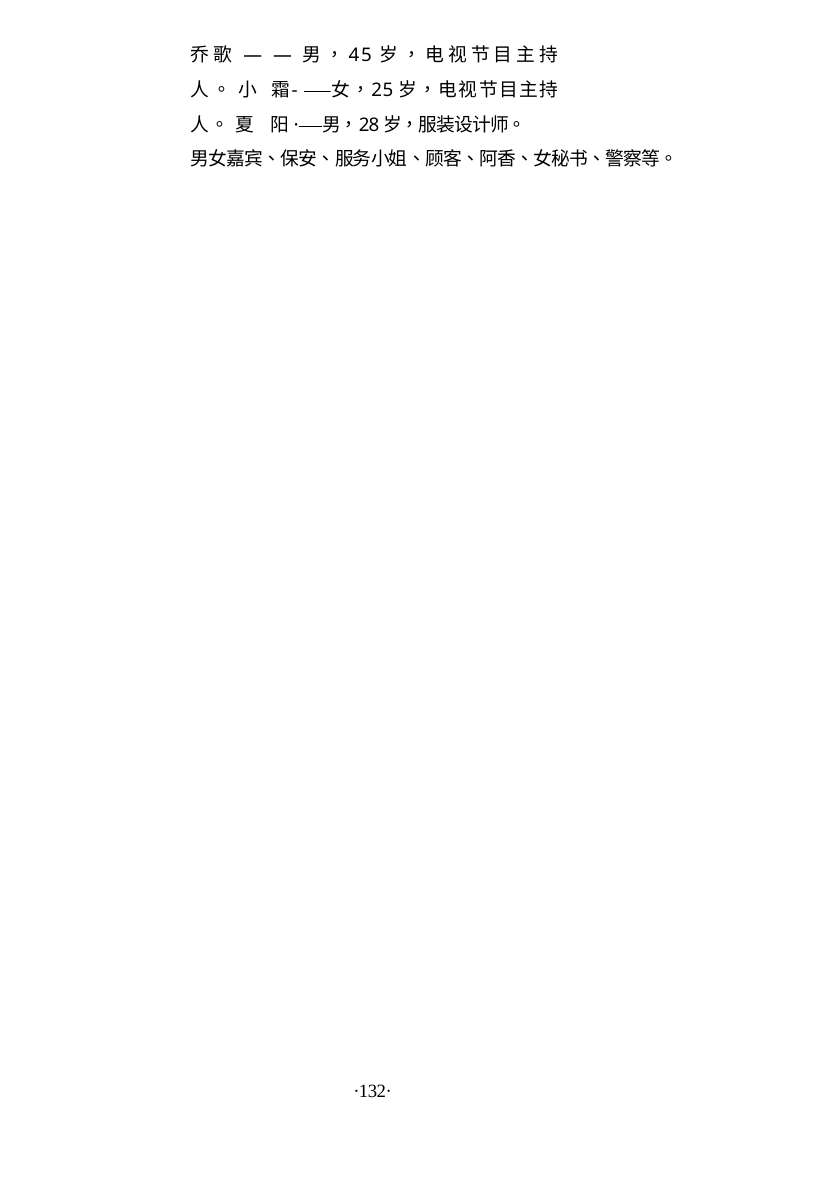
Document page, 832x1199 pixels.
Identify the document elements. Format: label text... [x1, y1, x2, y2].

text 乔歌 — — 男，45岁，电视节目主持人。 小 霜- 女，25岁，电视节目主持人。 夏 阳 · 男，28岁，服装设计师。 [191, 42, 558, 137]
text 男女嘉宾、保安、服务小姐、顾客、阿香、女秘书、警察等。 [191, 149, 707, 169]
